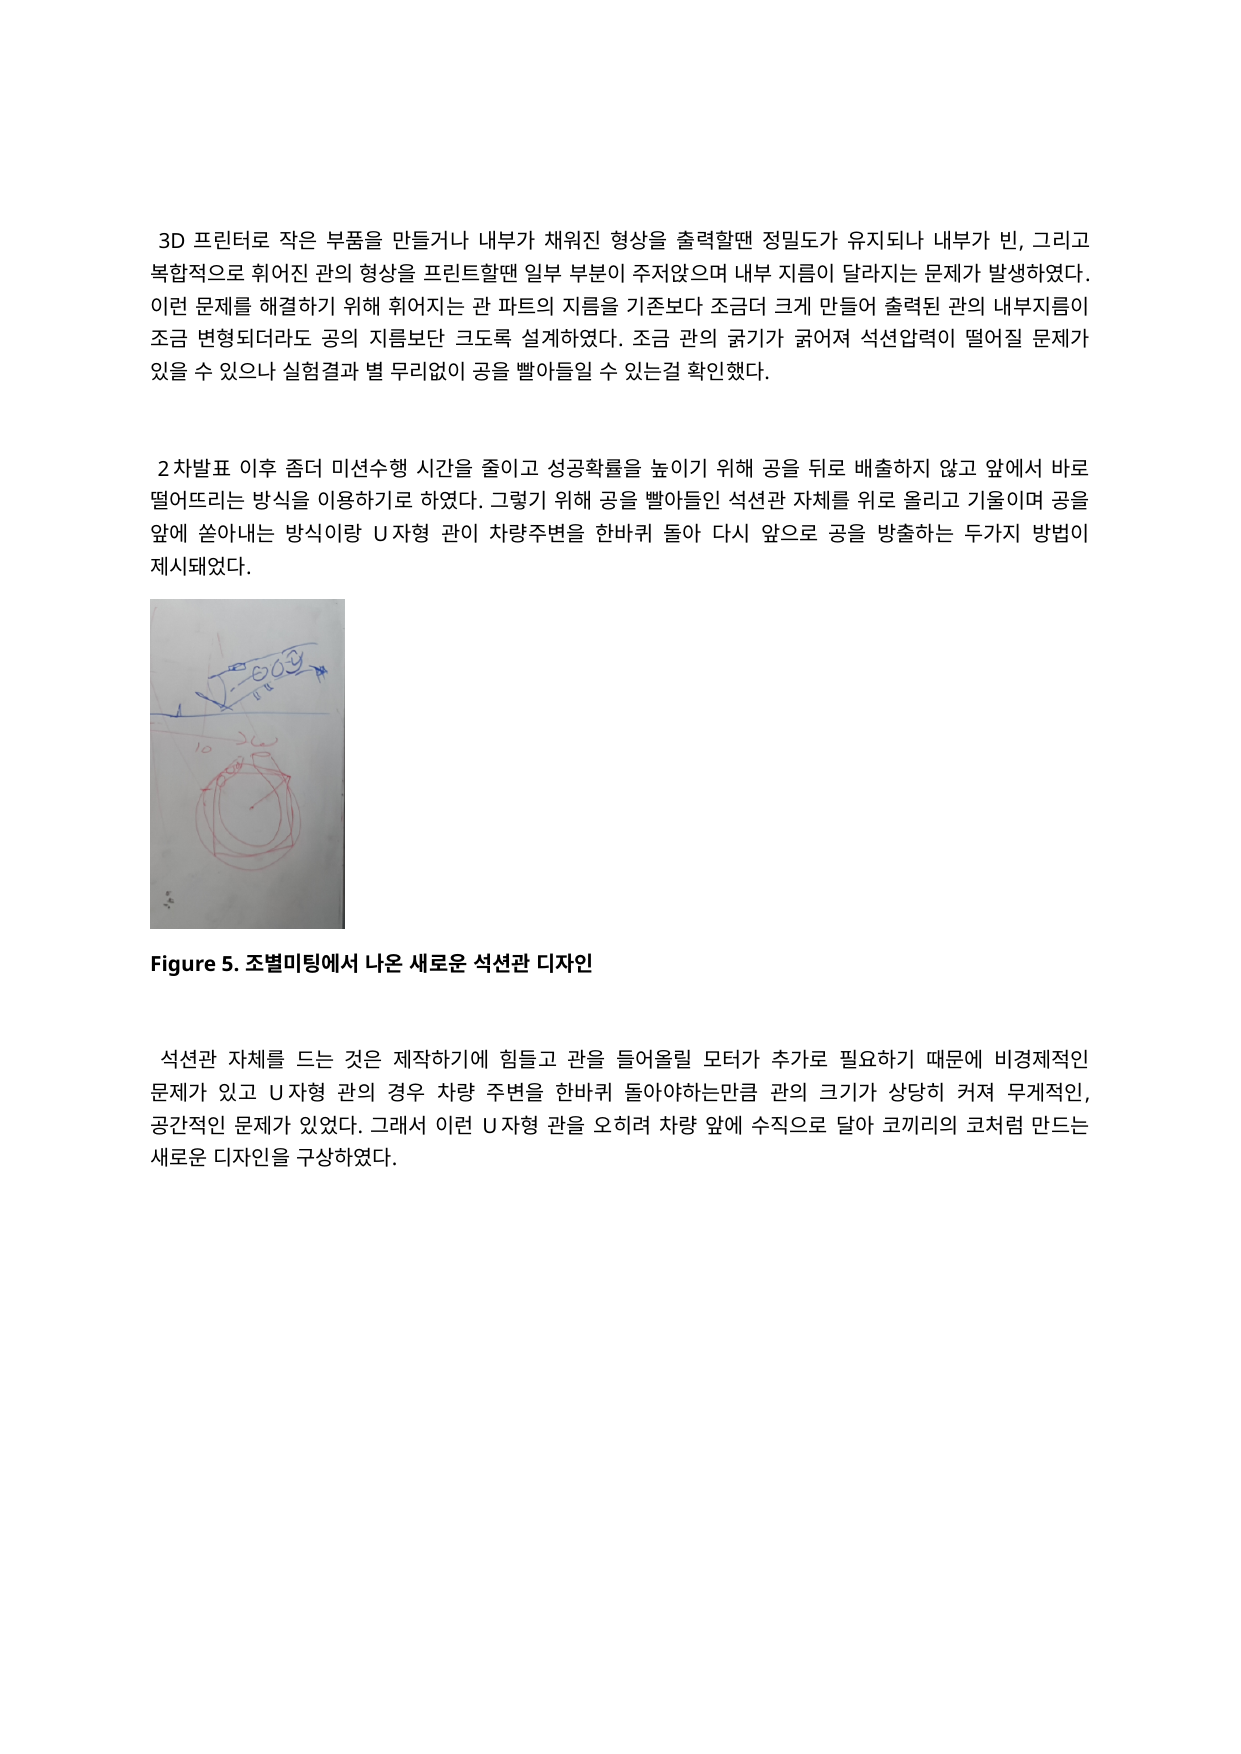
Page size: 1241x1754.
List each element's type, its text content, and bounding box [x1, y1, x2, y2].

text 3D 프린터로 작은 부품을 만들거나 내부가 채워진 형상을 출력할땐 정밀도가 유지되나 내부가 빈, 그리고 복합적으로 휘어진 관의 형상을 프린트할땐 일부 부분이 주저앉으며 내부 지름이 달라지는 문제가 발생하였다. 이런 문제를 해결하기 위해 휘어지는 관 파트의 지름을 기존보다 조금더 크게 만들어 출력된 관의 내부지름이 조금 변형되더라도 공의 지름보단 크도록 설계하였다. 조금 관의 굵기가 굵어져 석션압력이 떨어질 문제가 있을 수 있으나 실험결과 별 무리없이 공을 빨아들일 수 있는걸 확인했다. [150, 224, 1090, 386]
text 석션관 자체를 드는 것은 제작하기에 힘들고 관을 들어올릴 모터가 추가로 필요하기 때문에 비경제적인 문제가 있고 U자형 관의 경우 차량 주변을 한바퀴 돌아야하는만큼 관의 크기가 상당히 커져 무게적인, 공간적인 문제가 있었다. 그래서 이런 U자형 관을 오히려 차량 앞에 수직으로 달아 코끼리의 코처럼 만드는 새로운 디자인을 구상하였다. [150, 1044, 1090, 1172]
text Figure 5. 조별미팅에서 나온 새로운 석션관 디자인 [150, 947, 1090, 977]
picture [150, 599, 345, 929]
text 2차발표 이후 좀더 미션수행 시간을 줄이고 성공확률을 높이기 위해 공을 뒤로 배출하지 않고 앞에서 바로 떨어뜨리는 방식을 이용하기로 하였다. 그렇기 위해 공을 빨아들인 석션관 자체를 위로 올리고 기울이며 공을 앞에 쏟아내는 방식이랑 U자형 관이 차량주변을 한바퀴 돌아 다시 앞으로 공을 방출하는 두가지 방법이 제시돼었다. [150, 452, 1090, 580]
